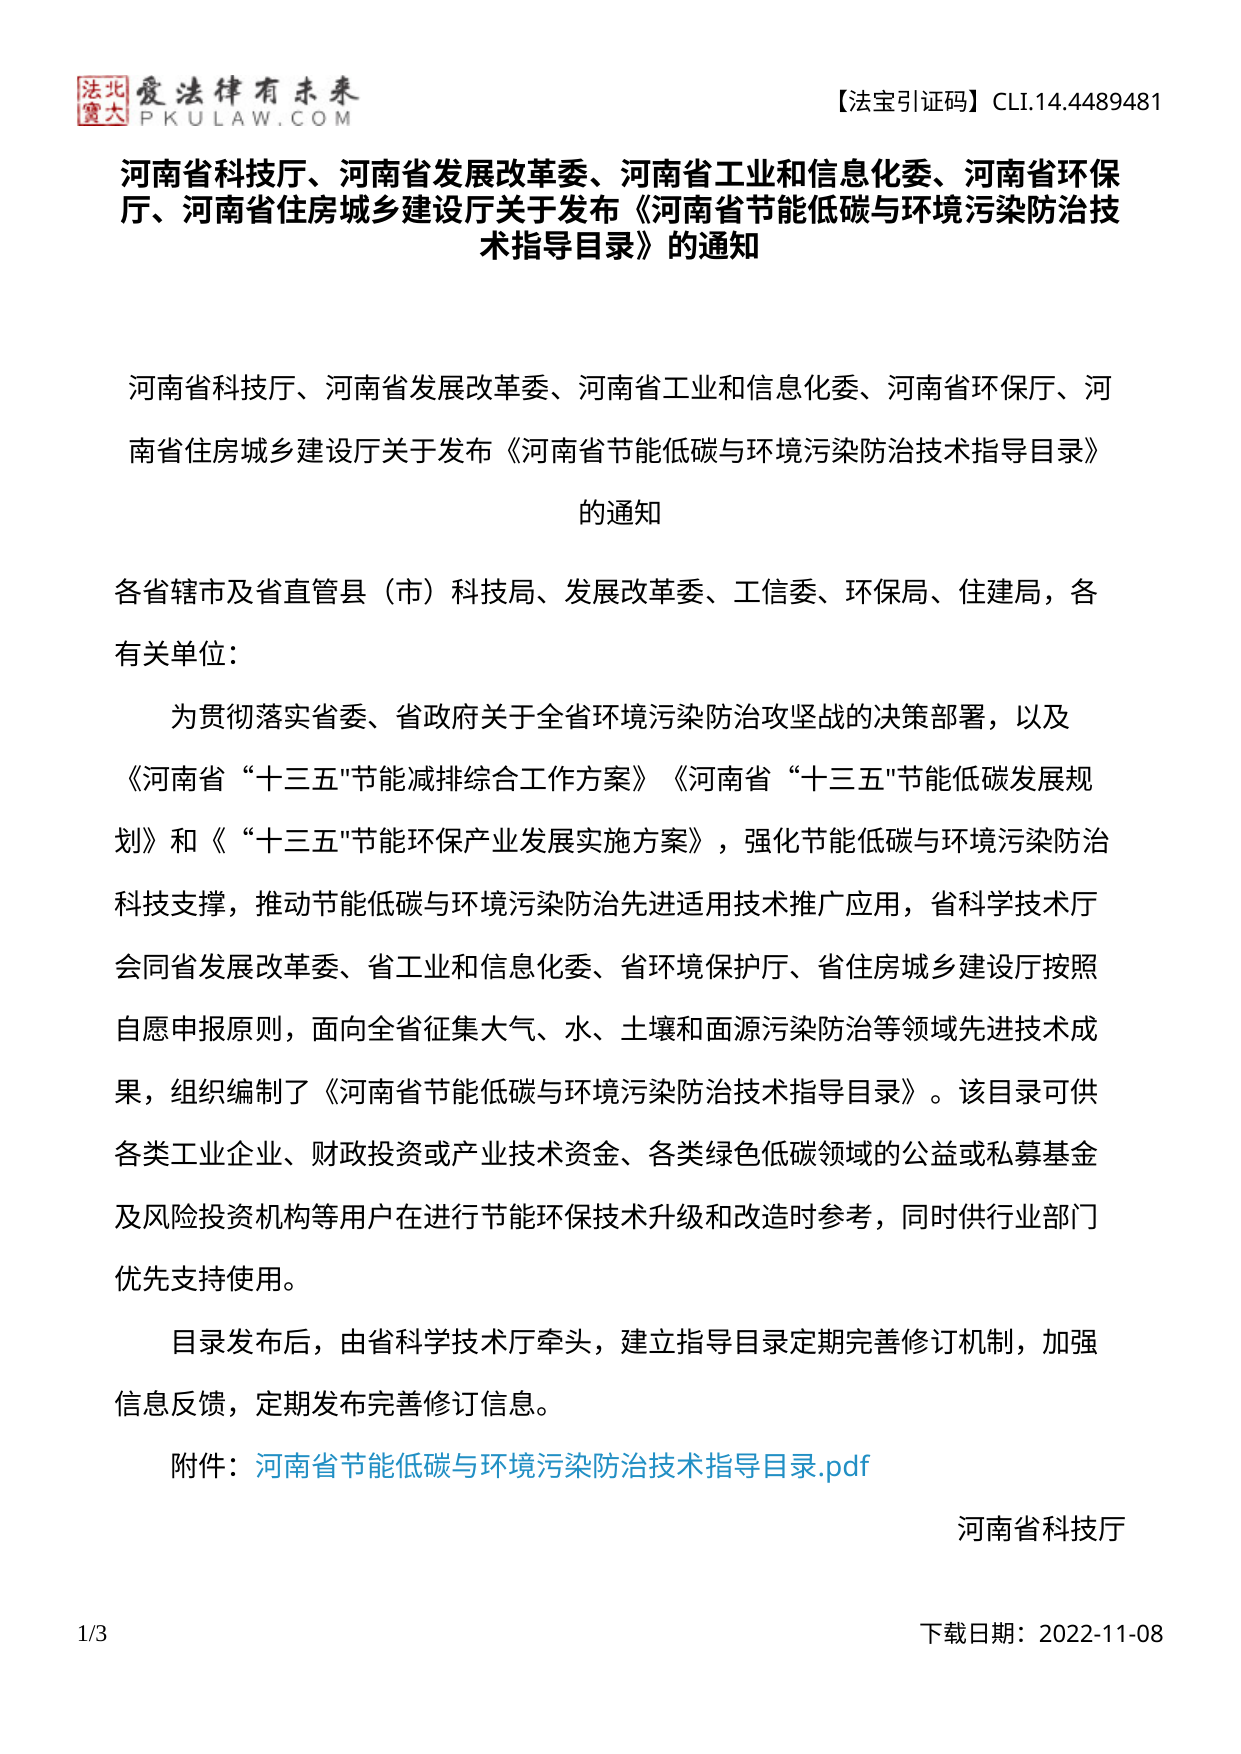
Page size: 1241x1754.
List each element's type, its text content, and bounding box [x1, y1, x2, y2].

picture [76, 75, 361, 126]
title 河南省科技厅、河南省发展改革委、河南省工业和信息化委、河南省环保厅、河南省住房城乡建设厅关于发布《河南省节能低碳与环境污染防治技术指导目录》的通知 [114, 156, 1126, 263]
text 目录发布后，由省科学技术厅牵头，建立指导目录定期完善修订机制，加强信息反馈，定期发布完善修订信息。 [114, 1298, 1126, 1423]
text 河南省科技厅 [114, 1485, 1126, 1548]
text 为贯彻落实省委、省政府关于全省环境污染防治攻坚战的决策部署，以及《河南省“十三五"节能减排综合工作方案》《河南省“十三五"节能低碳发展规划》和《“十三五"节能环保产业发展实施方案》，强化节能低碳与环境污染防治科技支撑，推动节能低碳与环境污染防治先进适用技术推广应用，省科学技术厅会同省发展改革委、省工业和信息化委、省环境保护厅、省住房城乡建设厅按照自愿申报原则，面向全省征集大气、水、土壤和面源污染防治等领域先进技术成果，组织编制了《河南省节能低碳与环境污染防治技术指导目录》。该目录可供各类工业企业、财政投资或产业技术资金、各类绿色低碳领域的公益或私募基金及风险投资机构等用户在进行节能环保技术升级和改造时参考，同时供行业部门优先支持使用。 [114, 673, 1126, 1298]
text 附件：河南省节能低碳与环境污染防治技术指导目录.pdf [114, 1423, 1126, 1485]
text 河南省科技厅、河南省发展改革委、河南省工业和信息化委、河南省环保厅、河南省住房城乡建设厅关于发布《河南省节能低碳与环境污染防治技术指导目录》的通知 [114, 344, 1126, 532]
text 各省辖市及省直管县（市）科技局、发展改革委、工信委、环保局、住建局，各有关单位： [114, 548, 1126, 673]
